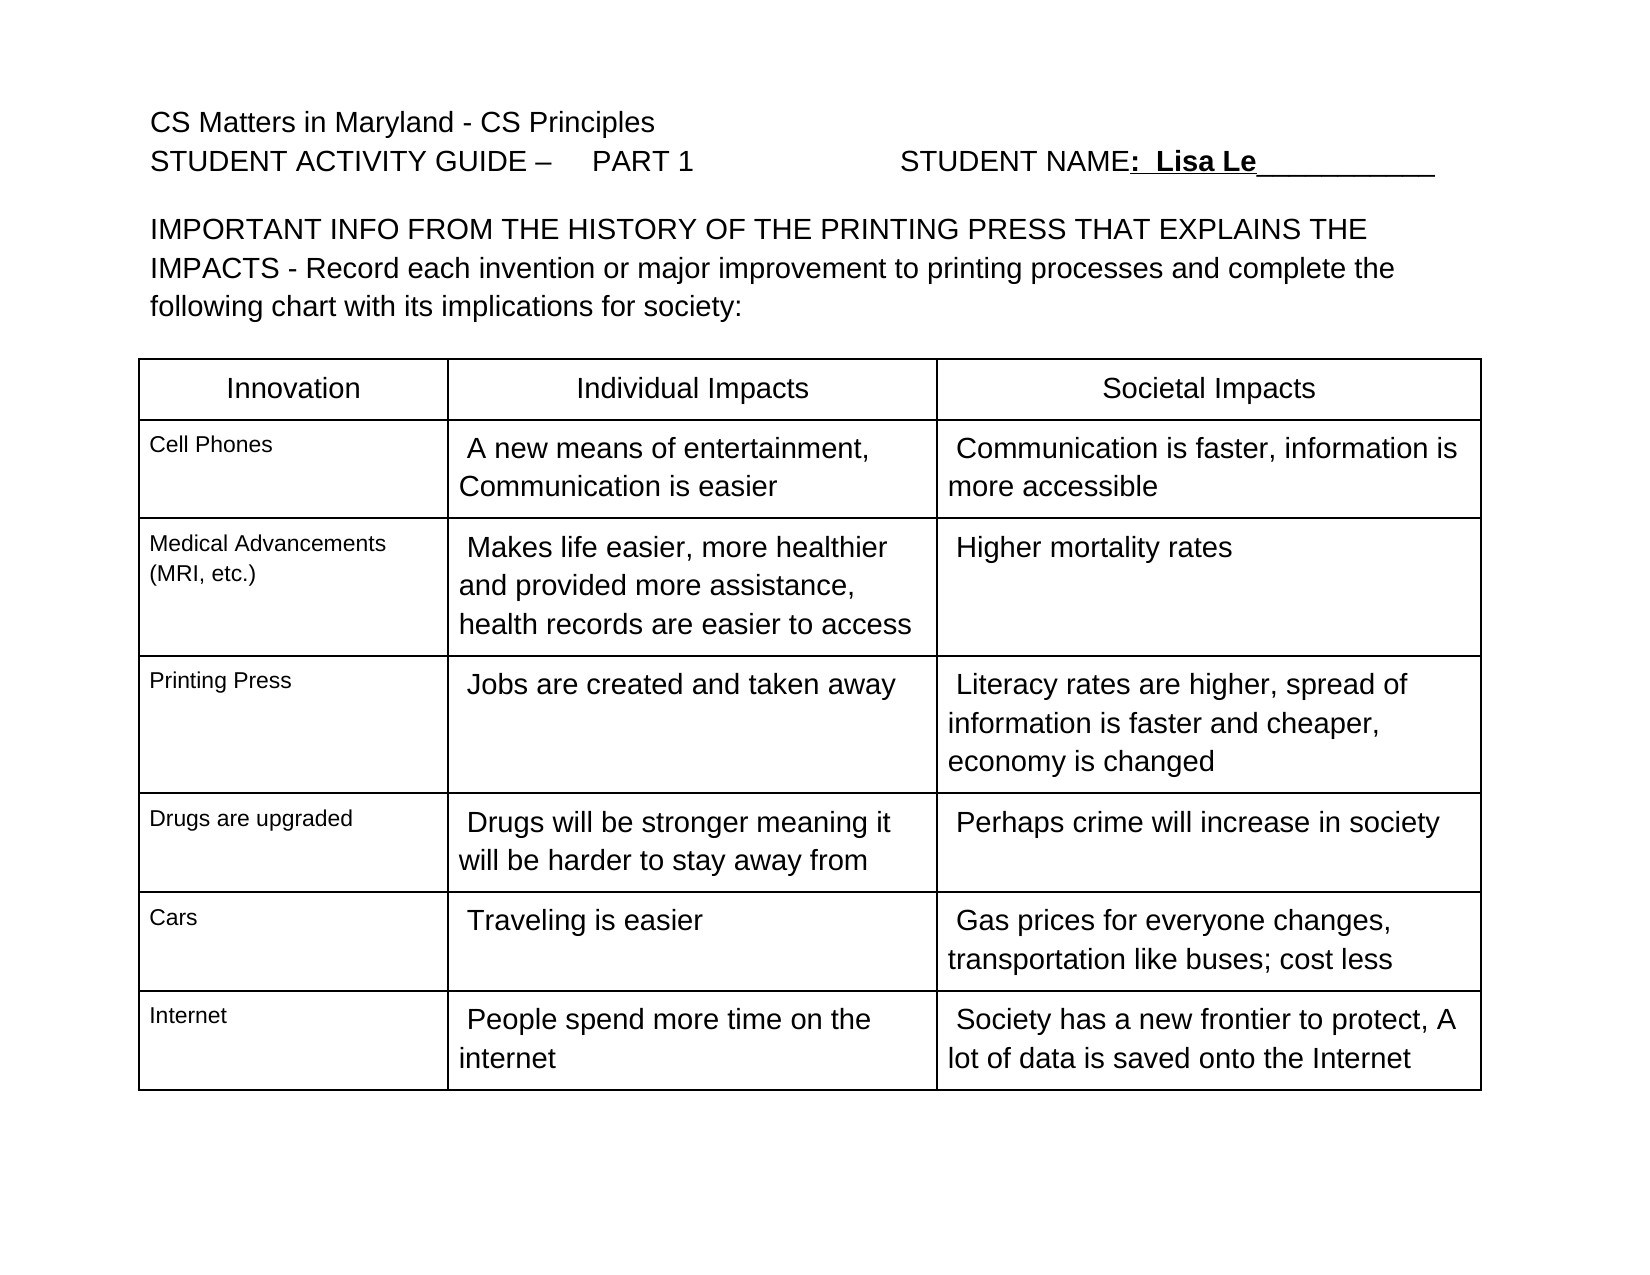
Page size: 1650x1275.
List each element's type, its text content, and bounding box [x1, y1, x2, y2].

table_cell Higher mortality rates [938, 519, 1480, 655]
table_cell Makes life easier, more healthier and provided more assistance, health records are easier to access [449, 519, 936, 655]
table_cell Drugs will be stronger meaning it will be harder to stay away from [449, 794, 936, 891]
table_cell A new means of entertainment, Communication is easier [449, 421, 936, 517]
table_header Innovation [140, 360, 447, 418]
table_header Individual Impacts [449, 360, 936, 418]
table_cell Literacy rates are higher, spread of information is faster and cheaper, economy is changed [938, 657, 1480, 792]
table_header Societal Impacts [938, 360, 1480, 418]
table_cell Traveling is easier [449, 893, 936, 990]
table_cell Internet [140, 992, 447, 1089]
text STUDENT ACTIVITY GUIDE – PART 1 STUDENT NAME: Lisa Le___________ [150, 143, 1500, 177]
table_cell Cell Phones [140, 421, 447, 517]
text CS Matters in Maryland - CS Principles [150, 105, 1500, 138]
table_cell People spend more time on the internet [449, 992, 936, 1089]
table_cell Cars [140, 893, 447, 990]
table_cell Communication is faster, information is more accessible [938, 421, 1480, 517]
table_cell Gas prices for everyone changes, transportation like buses; cost less [938, 893, 1480, 990]
table_cell Perhaps crime will increase in society [938, 794, 1480, 891]
text IMPORTANT INFO FROM THE HISTORY OF THE PRINTING PRESS THAT EXPLAINS THE IMPACTS - Record each invention or major improvement to printing processes and complete the following chart with its implications for society: [150, 212, 1500, 323]
table_cell Drugs are upgraded [140, 794, 447, 891]
table_cell Society has a new frontier to protect, A lot of data is saved onto the Internet [938, 992, 1480, 1089]
table_cell Printing Press [140, 657, 447, 792]
table_cell Jobs are created and taken away [449, 657, 936, 792]
table_cell Medical Advancements (MRI, etc.) [140, 519, 447, 655]
